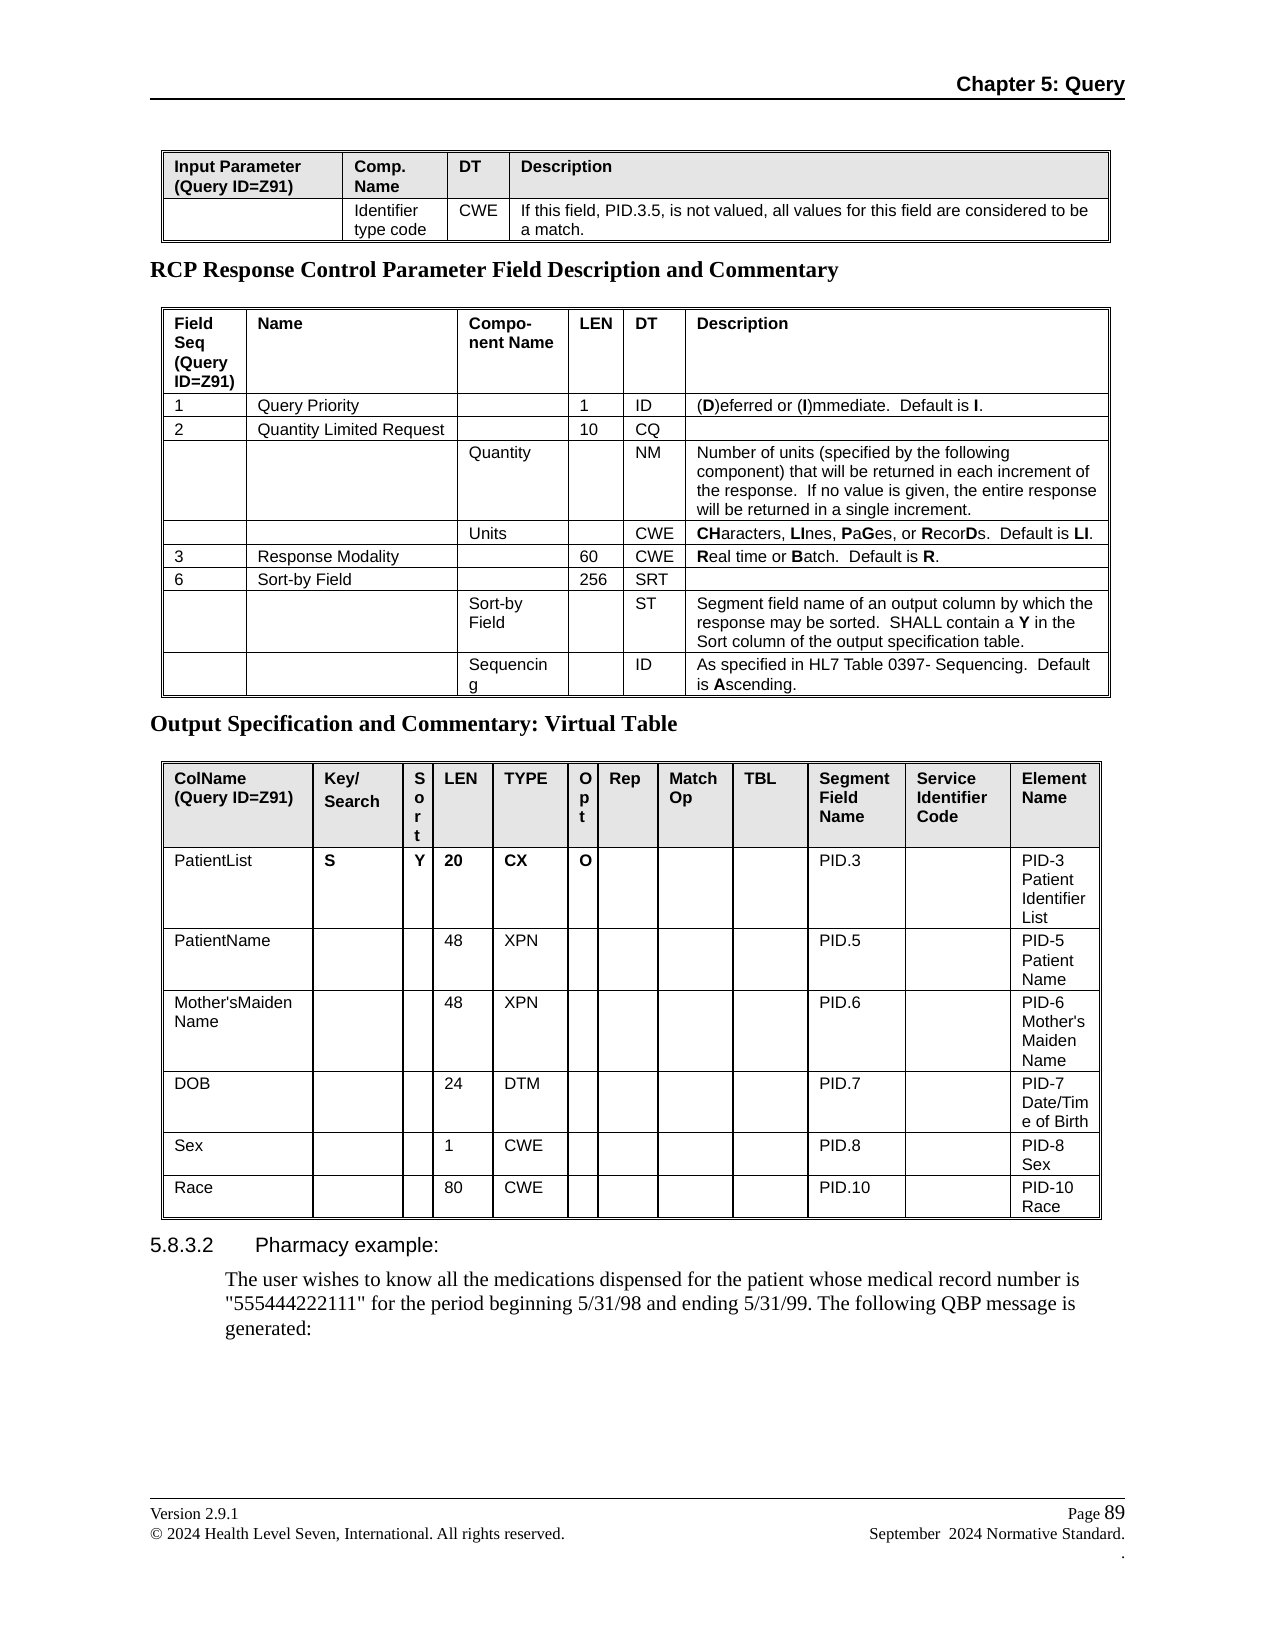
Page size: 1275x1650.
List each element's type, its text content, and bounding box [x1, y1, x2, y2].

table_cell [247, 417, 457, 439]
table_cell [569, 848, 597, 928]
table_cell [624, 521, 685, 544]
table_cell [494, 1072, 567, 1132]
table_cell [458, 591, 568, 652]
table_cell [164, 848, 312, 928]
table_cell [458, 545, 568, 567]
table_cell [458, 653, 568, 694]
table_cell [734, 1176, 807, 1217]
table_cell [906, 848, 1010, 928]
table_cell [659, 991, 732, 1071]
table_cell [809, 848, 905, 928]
text The user wishes to know all the medications dispensed for the patient whose medical record number is "555444222111" for the period beginning 5/31/98 and ending 5/31/99. The following QBP message is generated: [225, 1267, 1125, 1339]
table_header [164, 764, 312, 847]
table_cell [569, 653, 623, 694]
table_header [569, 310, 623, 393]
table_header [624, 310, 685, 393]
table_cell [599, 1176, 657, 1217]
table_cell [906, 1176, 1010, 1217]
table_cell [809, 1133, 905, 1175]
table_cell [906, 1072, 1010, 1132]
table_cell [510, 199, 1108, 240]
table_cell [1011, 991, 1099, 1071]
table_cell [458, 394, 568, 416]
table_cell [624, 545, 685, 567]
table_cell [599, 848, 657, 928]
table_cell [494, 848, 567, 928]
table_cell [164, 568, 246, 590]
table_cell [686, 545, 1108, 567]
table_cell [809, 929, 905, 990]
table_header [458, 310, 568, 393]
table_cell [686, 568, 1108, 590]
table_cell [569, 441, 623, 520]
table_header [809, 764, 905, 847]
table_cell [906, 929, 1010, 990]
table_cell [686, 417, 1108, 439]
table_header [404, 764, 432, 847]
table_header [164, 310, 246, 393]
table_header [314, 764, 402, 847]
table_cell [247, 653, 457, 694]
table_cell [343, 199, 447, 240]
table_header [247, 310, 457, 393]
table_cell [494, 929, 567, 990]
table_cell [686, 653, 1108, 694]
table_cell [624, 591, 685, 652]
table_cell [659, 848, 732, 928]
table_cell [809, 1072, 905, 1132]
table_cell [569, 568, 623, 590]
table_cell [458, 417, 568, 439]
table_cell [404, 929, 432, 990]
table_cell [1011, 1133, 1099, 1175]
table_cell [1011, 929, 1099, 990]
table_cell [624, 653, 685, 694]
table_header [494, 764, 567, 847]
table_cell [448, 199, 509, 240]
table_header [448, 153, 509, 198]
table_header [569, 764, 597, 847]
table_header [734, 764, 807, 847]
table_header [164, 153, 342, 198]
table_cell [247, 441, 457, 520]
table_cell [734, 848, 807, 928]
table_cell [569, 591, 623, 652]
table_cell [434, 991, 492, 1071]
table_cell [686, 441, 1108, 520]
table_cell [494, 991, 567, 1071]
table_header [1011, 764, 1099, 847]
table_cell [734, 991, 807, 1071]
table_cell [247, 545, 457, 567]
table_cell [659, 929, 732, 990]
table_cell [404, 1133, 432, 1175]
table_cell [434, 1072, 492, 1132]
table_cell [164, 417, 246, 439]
subtitle Pharmacy example: [150, 1233, 1125, 1257]
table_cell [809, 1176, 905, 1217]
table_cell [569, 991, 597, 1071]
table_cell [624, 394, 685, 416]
text Output Specification and Commentary: Virtual Table [150, 710, 1125, 737]
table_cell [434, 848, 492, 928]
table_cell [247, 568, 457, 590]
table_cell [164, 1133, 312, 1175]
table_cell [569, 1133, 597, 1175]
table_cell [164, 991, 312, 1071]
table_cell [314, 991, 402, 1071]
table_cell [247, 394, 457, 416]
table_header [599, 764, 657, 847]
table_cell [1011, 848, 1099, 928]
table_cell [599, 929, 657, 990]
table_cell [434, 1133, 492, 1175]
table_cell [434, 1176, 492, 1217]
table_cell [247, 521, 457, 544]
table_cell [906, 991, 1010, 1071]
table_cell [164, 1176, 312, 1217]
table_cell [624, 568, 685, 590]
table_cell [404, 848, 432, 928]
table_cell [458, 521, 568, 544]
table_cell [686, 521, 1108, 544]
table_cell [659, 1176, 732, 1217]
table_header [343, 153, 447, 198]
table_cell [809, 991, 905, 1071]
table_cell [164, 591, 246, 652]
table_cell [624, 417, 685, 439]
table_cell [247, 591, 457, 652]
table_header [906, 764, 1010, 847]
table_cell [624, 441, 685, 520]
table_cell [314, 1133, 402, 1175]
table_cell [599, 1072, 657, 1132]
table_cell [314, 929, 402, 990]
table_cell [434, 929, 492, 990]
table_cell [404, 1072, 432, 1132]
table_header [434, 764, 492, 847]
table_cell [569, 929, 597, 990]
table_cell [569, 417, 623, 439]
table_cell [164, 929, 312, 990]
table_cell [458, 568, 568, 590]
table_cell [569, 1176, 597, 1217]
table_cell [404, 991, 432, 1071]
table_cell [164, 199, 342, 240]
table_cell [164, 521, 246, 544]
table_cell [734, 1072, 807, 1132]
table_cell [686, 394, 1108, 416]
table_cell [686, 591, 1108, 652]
text RCP Response Control Parameter Field Description and Commentary [150, 256, 1125, 282]
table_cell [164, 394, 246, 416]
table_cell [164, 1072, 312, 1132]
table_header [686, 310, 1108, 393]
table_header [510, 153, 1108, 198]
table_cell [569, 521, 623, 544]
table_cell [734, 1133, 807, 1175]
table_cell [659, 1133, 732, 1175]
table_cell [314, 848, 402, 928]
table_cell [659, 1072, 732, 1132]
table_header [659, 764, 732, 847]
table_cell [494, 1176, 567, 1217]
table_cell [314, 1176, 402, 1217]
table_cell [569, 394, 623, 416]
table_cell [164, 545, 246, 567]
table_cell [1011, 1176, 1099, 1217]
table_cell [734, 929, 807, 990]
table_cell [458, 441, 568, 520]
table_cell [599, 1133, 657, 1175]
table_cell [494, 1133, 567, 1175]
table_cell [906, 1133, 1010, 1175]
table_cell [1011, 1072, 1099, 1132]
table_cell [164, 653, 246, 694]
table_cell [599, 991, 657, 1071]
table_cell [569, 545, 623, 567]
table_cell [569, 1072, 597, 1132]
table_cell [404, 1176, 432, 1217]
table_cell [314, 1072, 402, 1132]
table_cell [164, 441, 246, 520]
